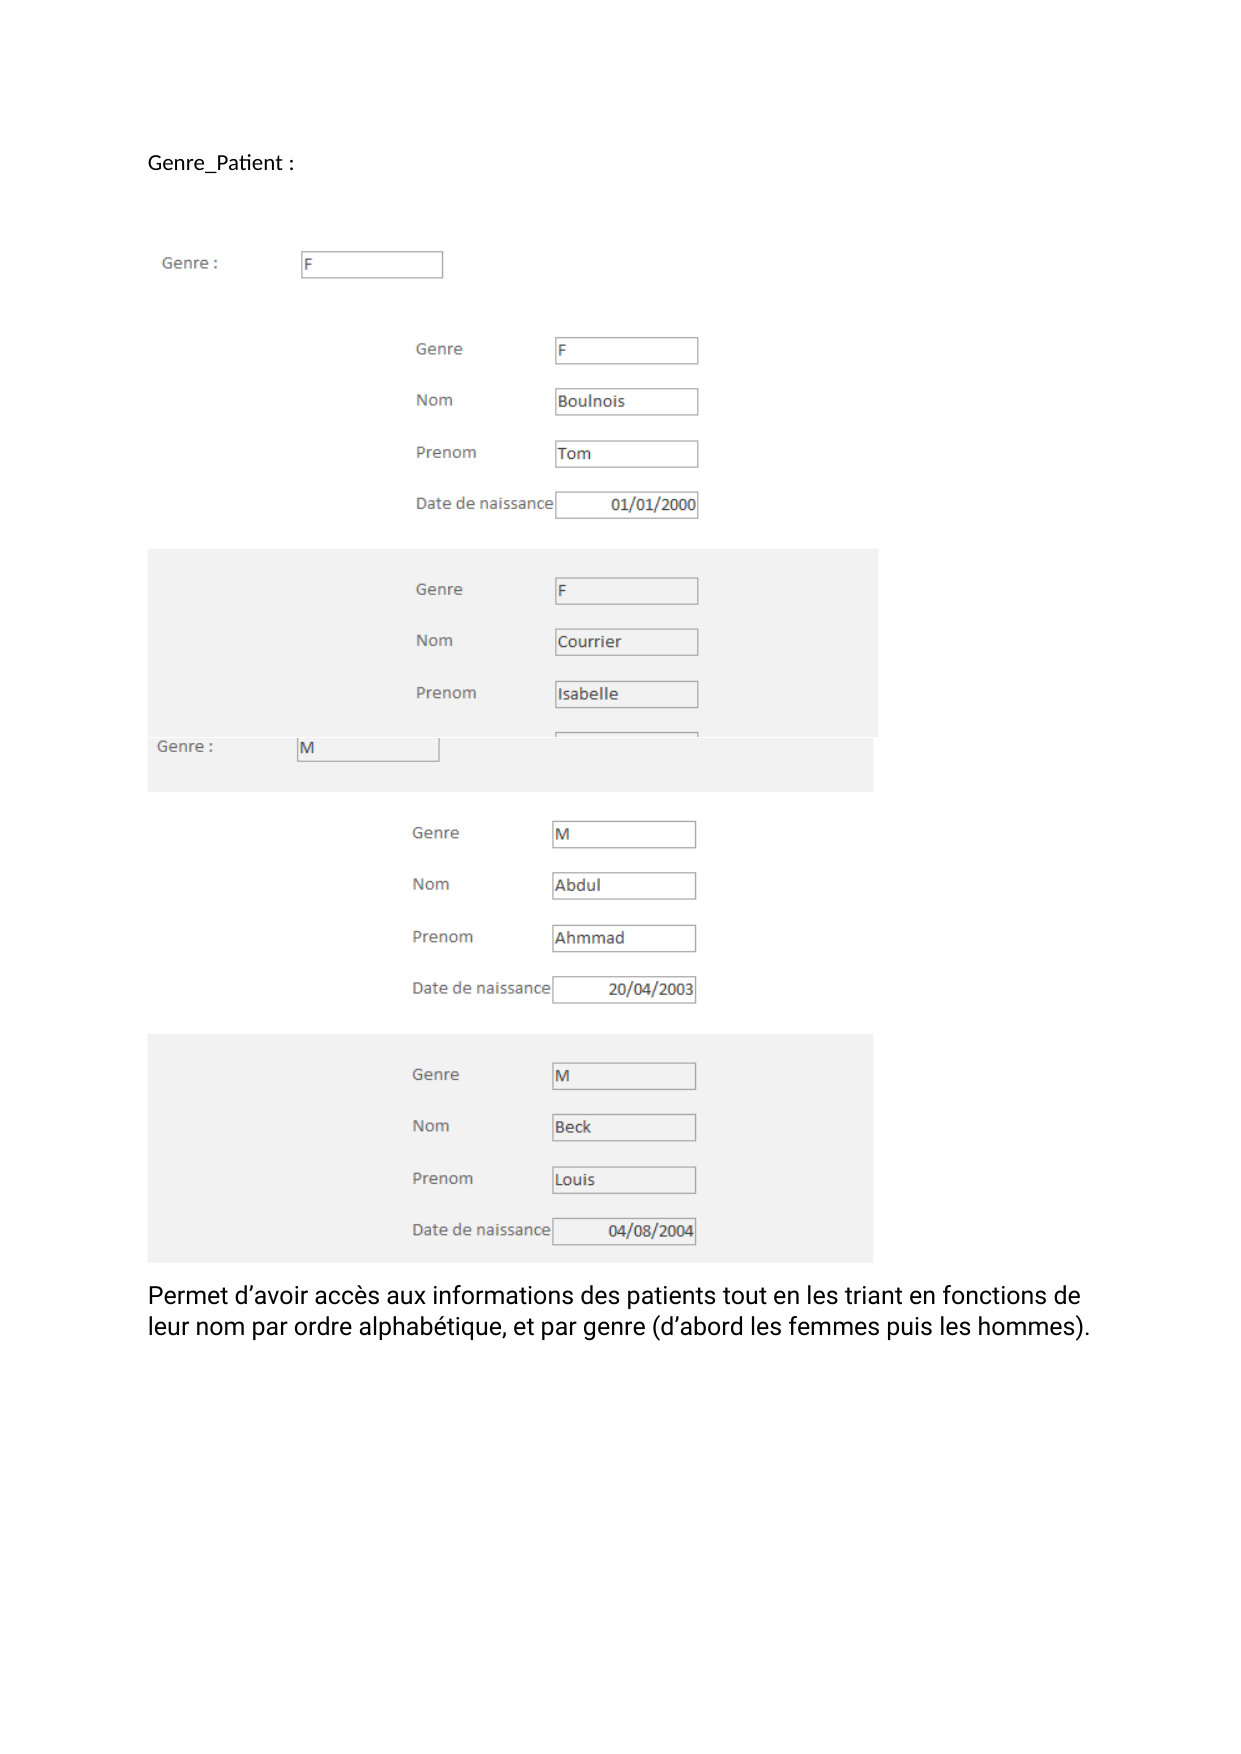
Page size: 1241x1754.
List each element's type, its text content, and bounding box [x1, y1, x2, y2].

text Permet d’avoir accès aux informations des patients tout en les triant en fonctions de leur nom par ordre alphabétique, et par genre (d’abord les femmes puis les hommes). [148, 1281, 1093, 1341]
picture [147, 738, 874, 1263]
text Genre_Patient : [148, 148, 1093, 176]
picture [147, 240, 879, 737]
